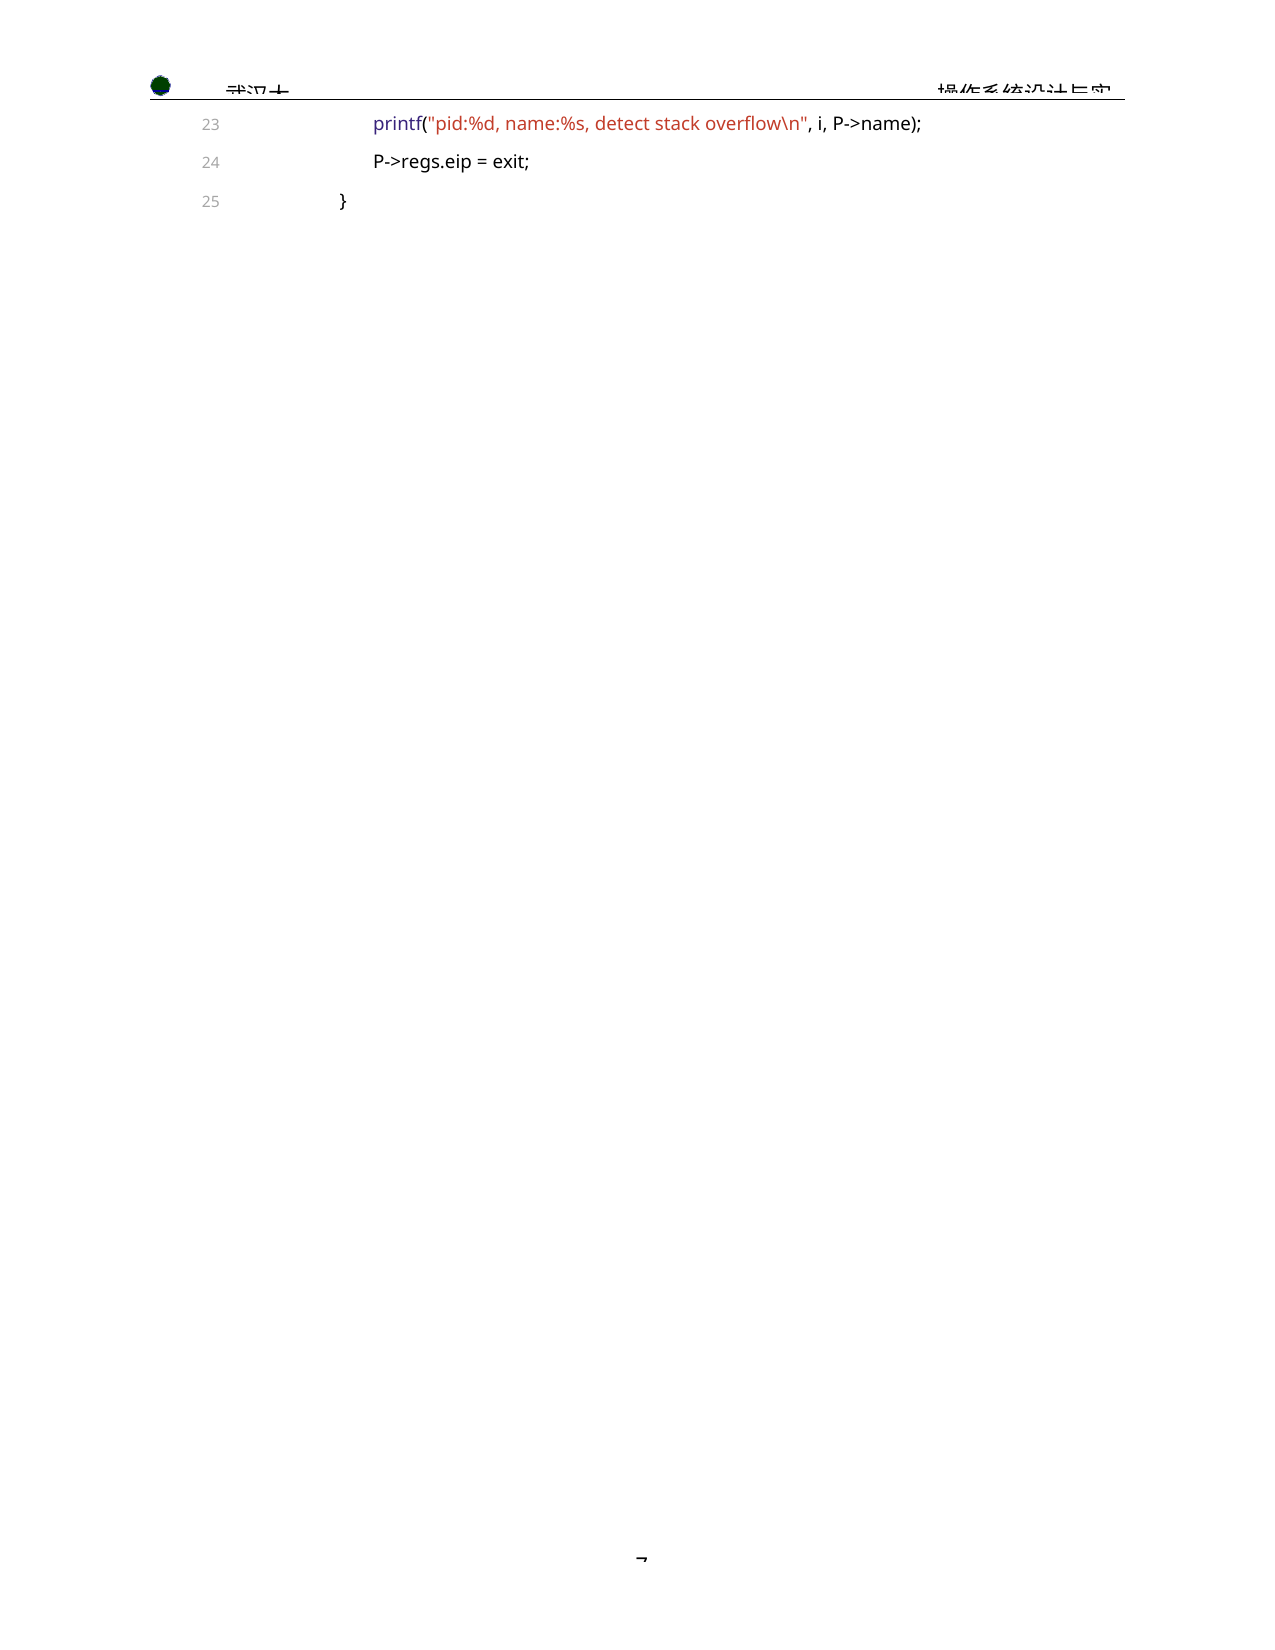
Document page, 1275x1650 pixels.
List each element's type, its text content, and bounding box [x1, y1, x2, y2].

list printf("pid:%d, name:%s, detect stack overflow\n", i, P->name); [202, 110, 1160, 136]
list P->regs.eip = exit; [202, 149, 1160, 174]
text 25 } [202, 187, 1160, 212]
